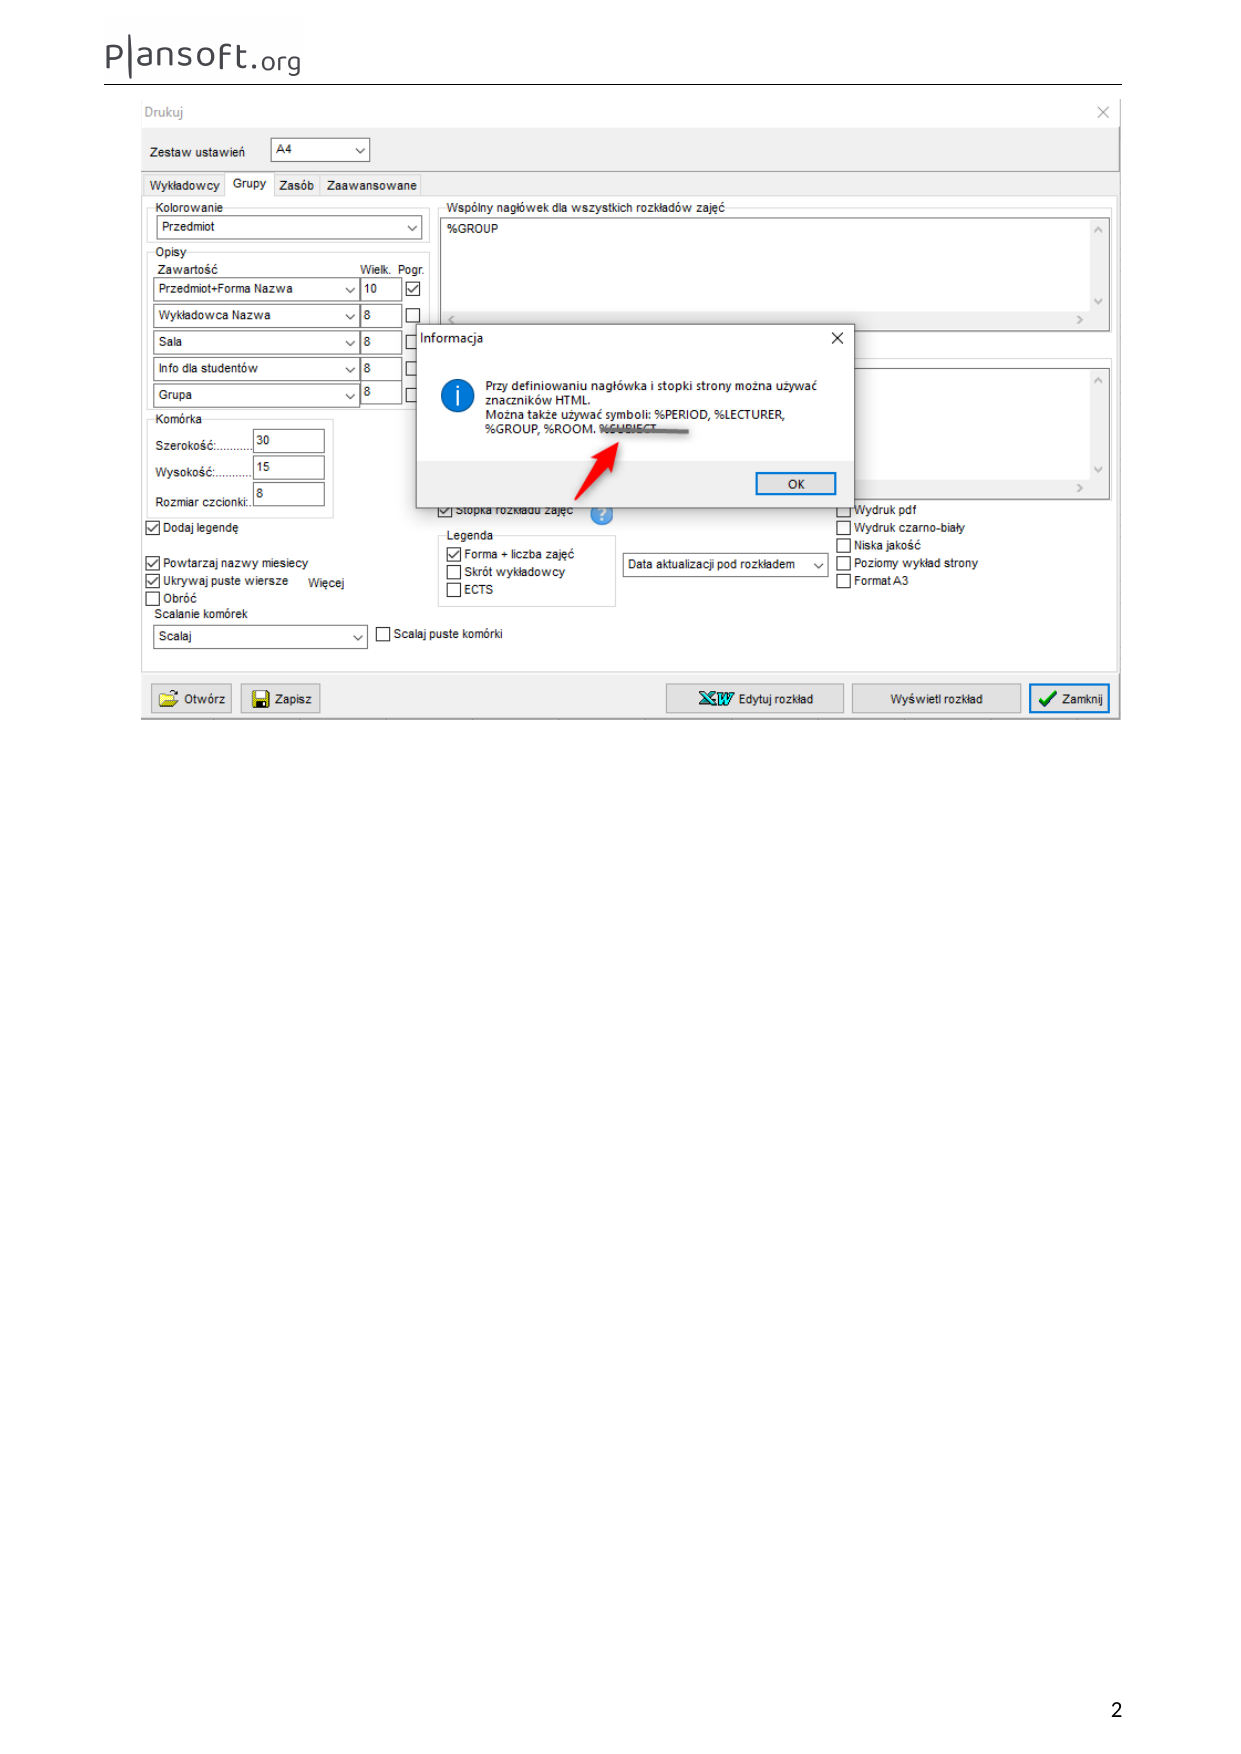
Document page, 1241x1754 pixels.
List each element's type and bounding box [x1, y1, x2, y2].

picture [141, 99, 1121, 720]
picture [103, 14, 303, 82]
